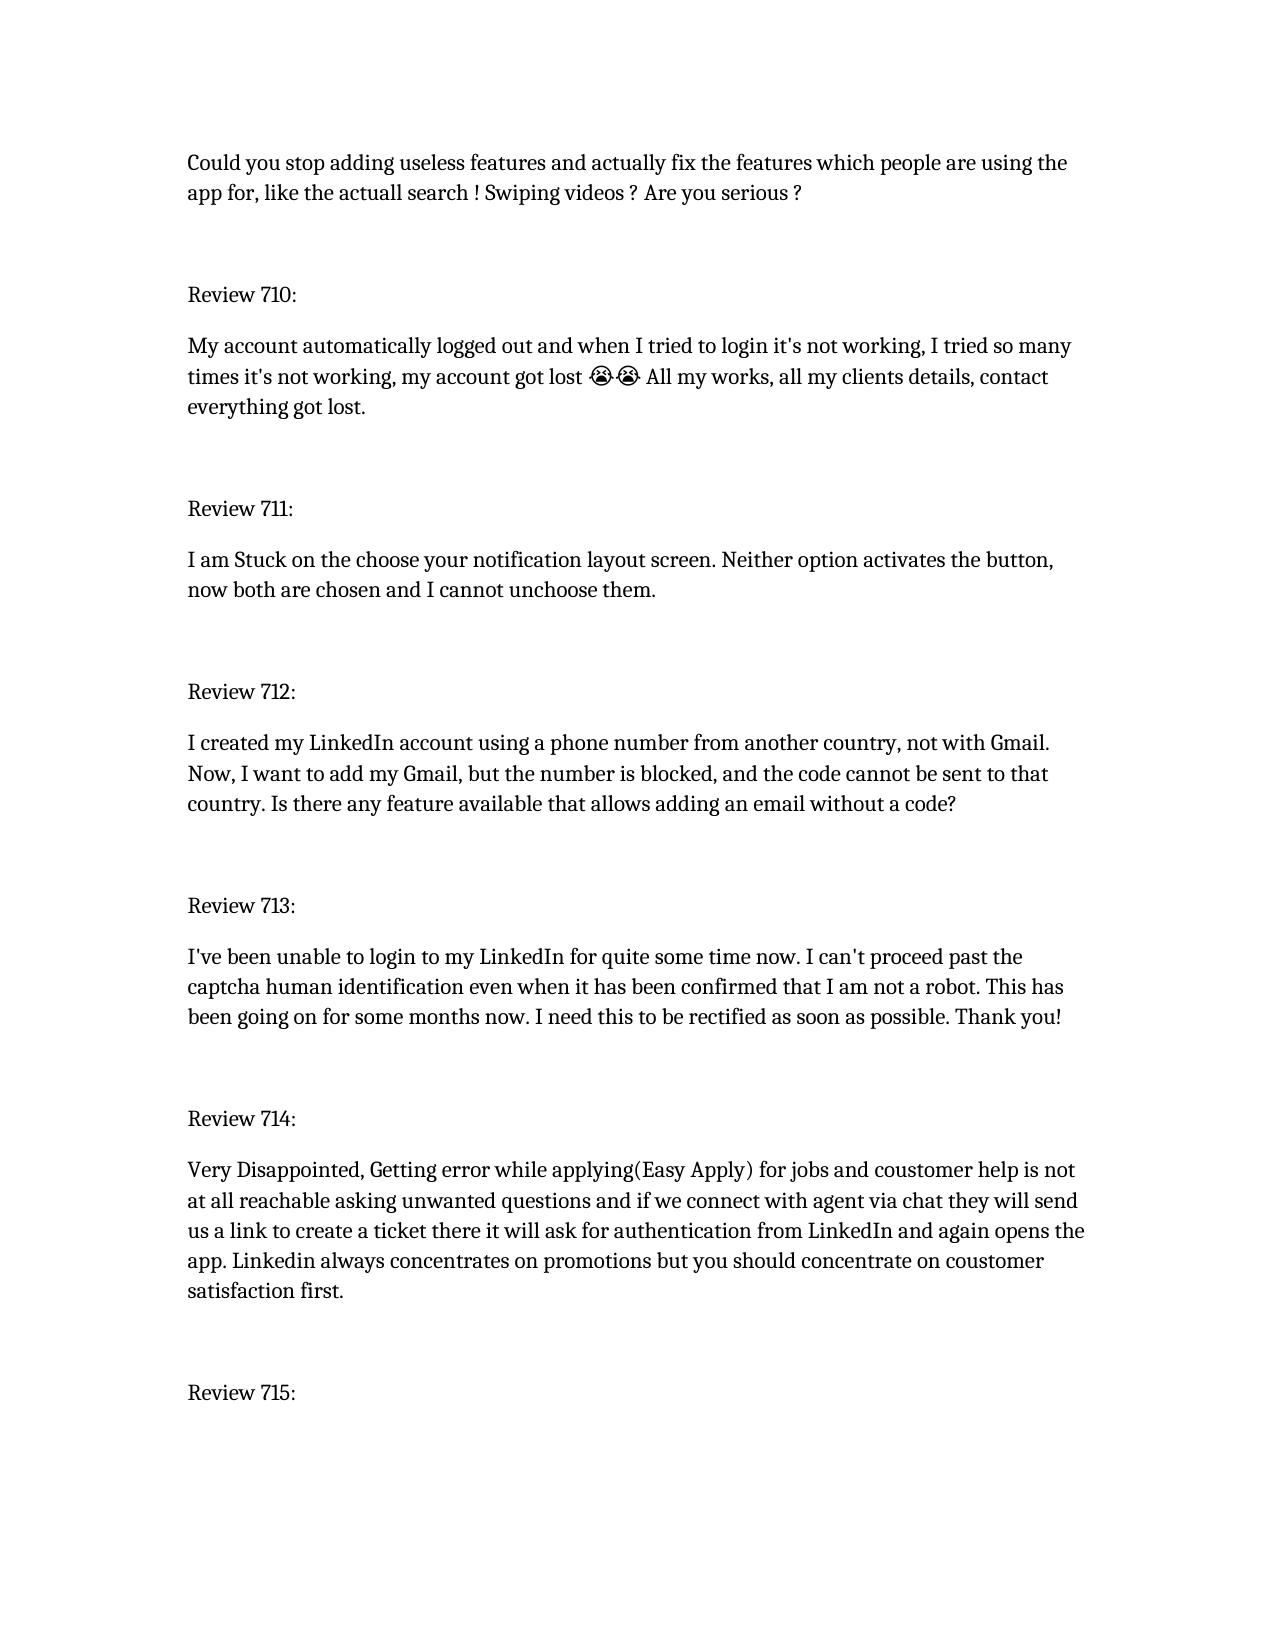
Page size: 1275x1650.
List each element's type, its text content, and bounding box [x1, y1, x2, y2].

text I created my LinkedIn account using a phone number from another country, not with Gmail. Now, I want to add my Gmail, but the number is blocked, and the code cannot be sent to that country. Is there any feature available that allows adding an email without a code? [187, 730, 1087, 817]
text Review 712: [187, 679, 1087, 706]
text Very Disappointed, Getting error while applying(Easy Apply) for jobs and coustomer help is not at all reachable asking unwanted questions and if we connect with agent via chat they will send us a link to create a ticket there it will ask for authentication from LinkedIn and again opens the app. Linkedin always concentrates on promotions but you should concentrate on coustomer satisfaction first. [187, 1157, 1087, 1304]
text Could you stop adding useless features and actually fix the features which people are using the app for, like the actuall search ! Swiping videos ? Are you serious ? [187, 150, 1087, 207]
text I am Stuck on the choose your notification layout screen. Neither option activates the button, now both are chosen and I cannot unchoose them. [187, 547, 1087, 603]
text Review 713: [187, 893, 1087, 919]
text I've been unable to login to my LinkedIn for quite some time now. I can't proceed past the captcha human identification even when it has been confirmed that I am not a robot. This has been going on for some months now. I need this to be rectified as soon as possible. Thank you! [187, 944, 1087, 1031]
text My account automatically logged out and when I tried to login it's not working, I tried so many times it's not working, my account got lost 😭😭 All my works, all my clients details, contact everything got lost. [187, 333, 1087, 420]
text Review 711: [187, 496, 1087, 522]
text Review 714: [187, 1106, 1087, 1133]
text Review 710: [187, 282, 1087, 309]
text Review 715: [187, 1380, 1087, 1407]
